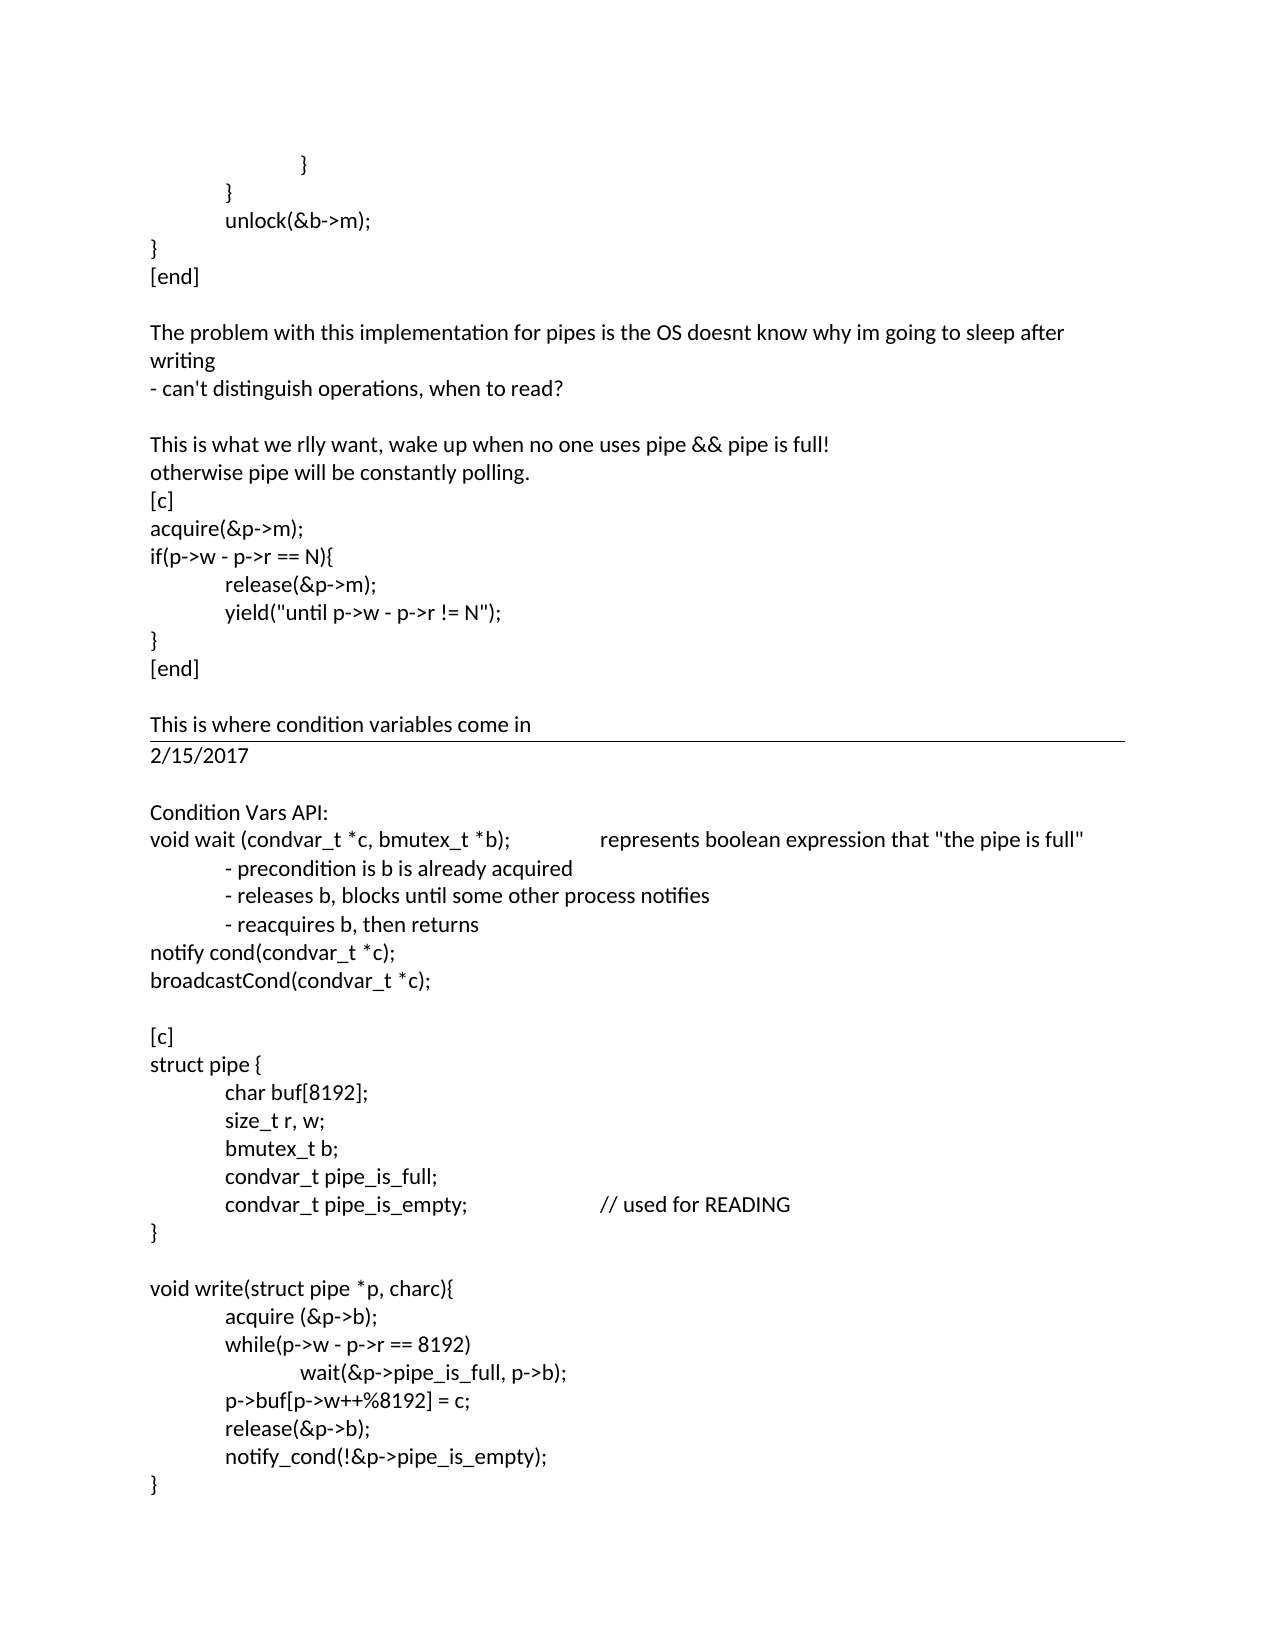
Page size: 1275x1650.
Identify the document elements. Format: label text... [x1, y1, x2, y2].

text p->buf[p->w++%8192] = c; [150, 1386, 1125, 1414]
text void write(struct pipe *p, charc){ [150, 1274, 1125, 1302]
text struct pipe { [150, 1050, 1125, 1078]
text Condition Vars API: [150, 798, 1125, 826]
text broadcastCond(condvar_t *c); [150, 966, 1125, 994]
text [c] [150, 1022, 1125, 1050]
text [c] [150, 486, 1125, 514]
text } [150, 234, 1125, 262]
text This is what we rlly want, wake up when no one uses pipe && pipe is full! [150, 430, 1125, 458]
text otherwise pipe will be constantly polling. [150, 458, 1125, 486]
text bmutex_t b; [150, 1134, 1125, 1162]
text - reacquires b, then returns [150, 910, 1125, 938]
text } [150, 1470, 1125, 1498]
text unlock(&b->m); [150, 206, 1125, 234]
text } [150, 178, 1125, 206]
text acquire (&p->b); [150, 1302, 1125, 1330]
text notify cond(condvar_t *c); [150, 938, 1125, 966]
text void wait (condvar_t *c, bmutex_t *b); represents boolean expression that "the pipe is full" [150, 826, 1125, 854]
text } [150, 626, 1125, 654]
text - releases b, blocks until some other process notifies [150, 882, 1125, 910]
text } [150, 150, 1125, 178]
text yield("until p->w - p->r != N"); [150, 598, 1125, 626]
text condvar_t pipe_is_full; [150, 1162, 1125, 1190]
text release(&p->m); [150, 570, 1125, 598]
text while(p->w - p->r == 8192) [150, 1330, 1125, 1358]
text } [150, 1218, 1125, 1246]
text char buf[8192]; [150, 1078, 1125, 1106]
text 2/15/2017 [150, 742, 1125, 769]
text - can't distinguish operations, when to read? [150, 374, 1125, 402]
text acquire(&p->m); [150, 514, 1125, 542]
text [end] [150, 654, 1125, 682]
text size_t r, w; [150, 1106, 1125, 1134]
text This is where condition variables come in [150, 710, 1125, 741]
text wait(&p->pipe_is_full, p->b); [150, 1358, 1125, 1386]
text condvar_t pipe_is_empty; // used for READING [150, 1190, 1125, 1218]
text - precondition is b is already acquired [150, 854, 1125, 882]
text notify_cond(!&p->pipe_is_empty); [150, 1442, 1125, 1470]
text [end] [150, 262, 1125, 290]
text release(&p->b); [150, 1414, 1125, 1442]
text if(p->w - p->r == N){ [150, 542, 1125, 570]
text The problem with this implementation for pipes is the OS doesnt know why im going to sleep after writing [150, 318, 1125, 374]
